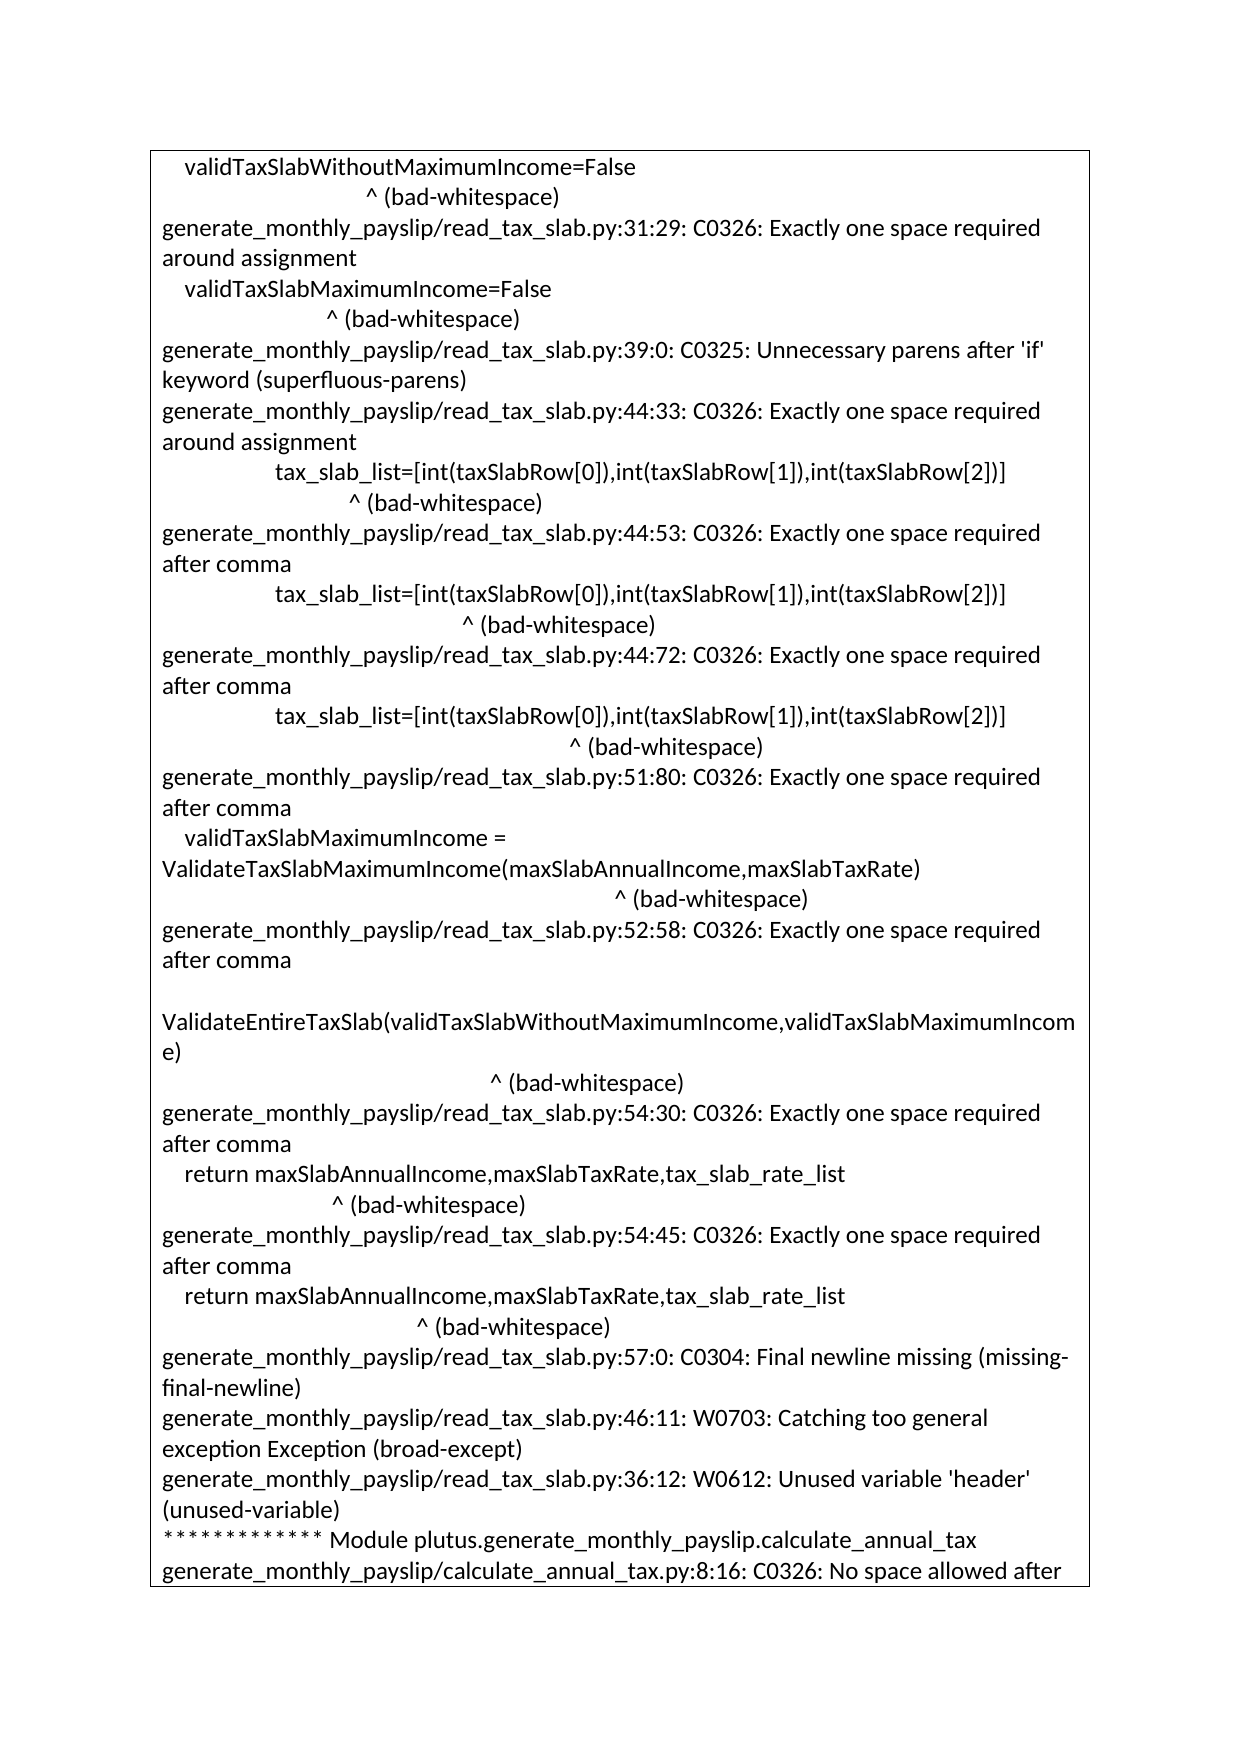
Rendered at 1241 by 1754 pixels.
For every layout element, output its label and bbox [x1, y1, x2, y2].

table_header [151, 151, 1089, 1586]
